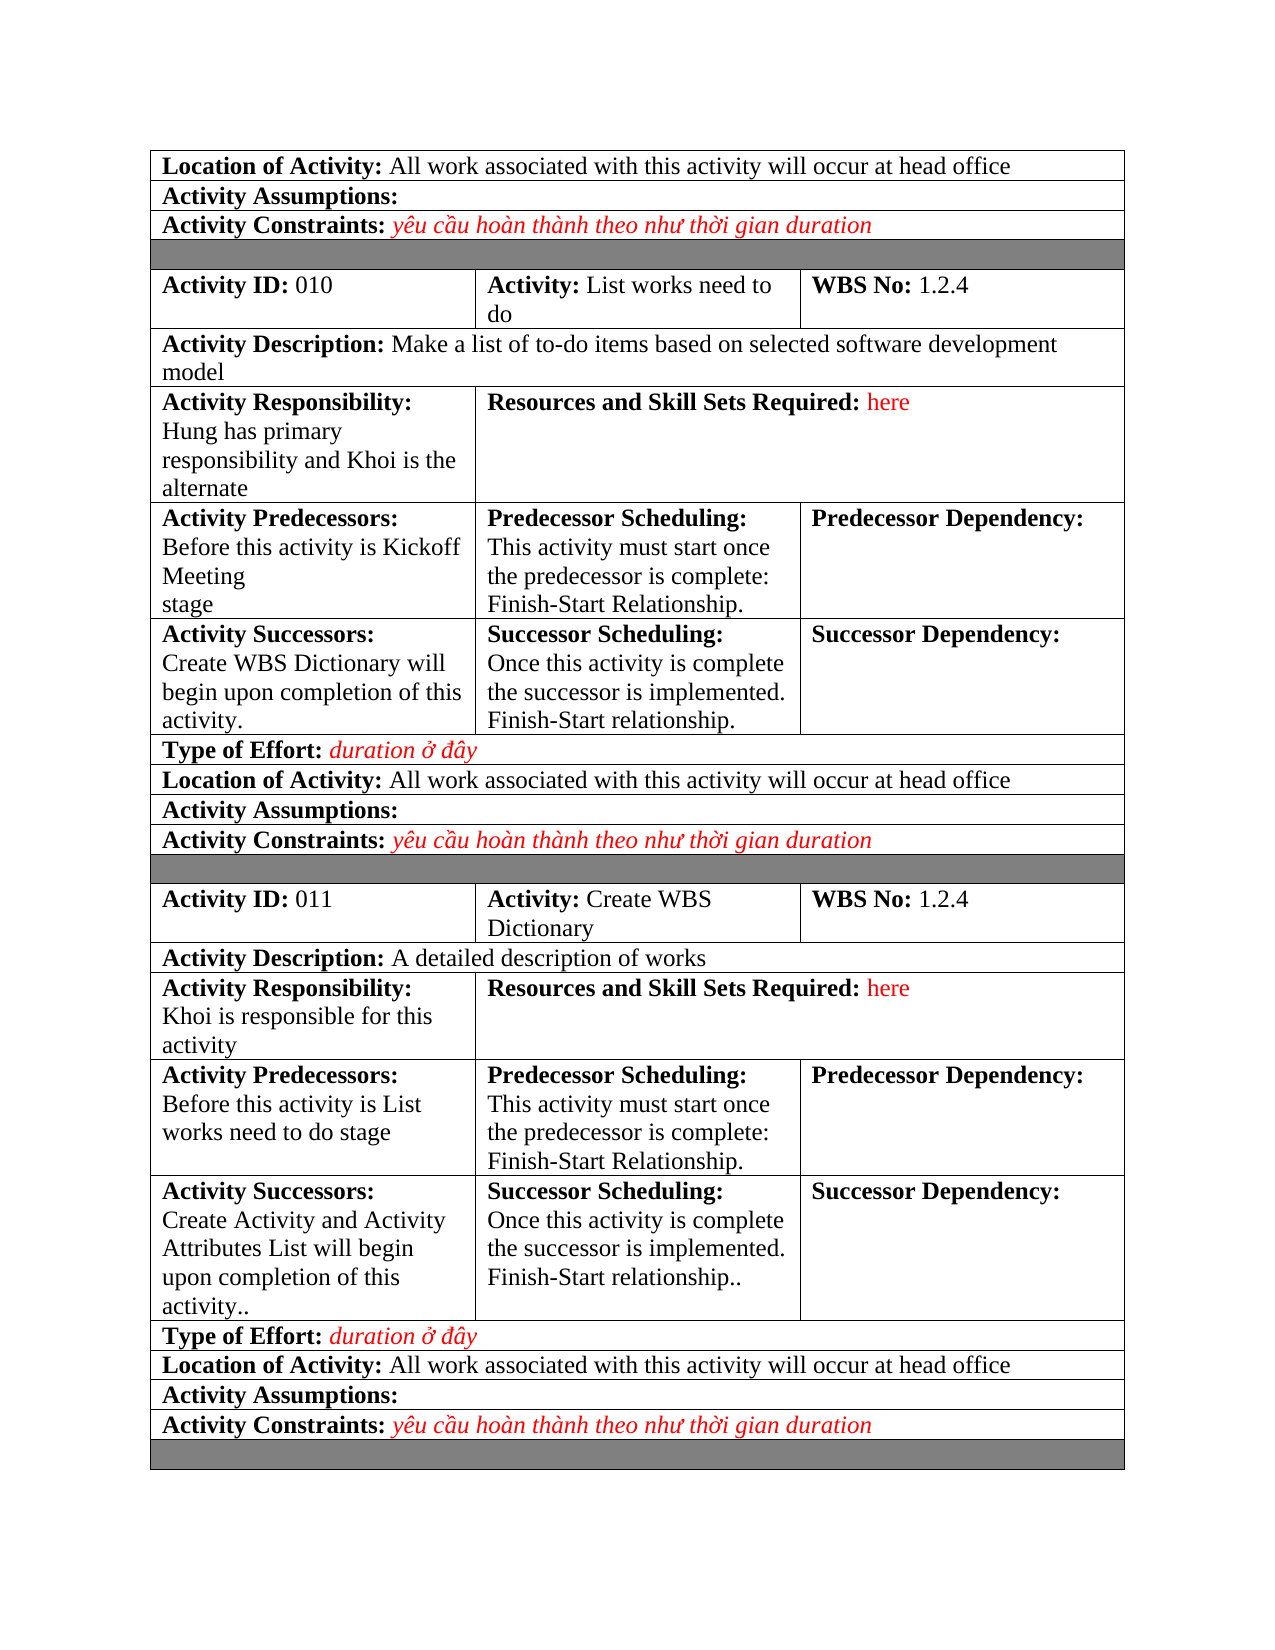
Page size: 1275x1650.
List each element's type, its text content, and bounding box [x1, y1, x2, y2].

table_cell WBS No: 1.2.4 [801, 884, 1124, 942]
table_cell Activity Description: Make a list of to-do items based on selected software development model [151, 329, 1124, 386]
table_cell Resources and Skill Sets Required: here [476, 387, 1124, 502]
table_cell Activity Successors: Create Activity and Activity Attributes List will begin upon completion of this activity.. [151, 1176, 475, 1320]
table_cell Activity Predecessors: Before this activity is Kickoff Meeting stage [151, 503, 475, 618]
table_cell Activity Successors: Create WBS Dictionary will begin upon completion of this activity. [151, 619, 475, 734]
table_cell [151, 855, 1124, 883]
table_cell Activity Constraints: yêu cầu hoàn thành theo như thời gian duration [151, 825, 1124, 853]
table_cell Activity: Create WBS Dictionary [476, 884, 800, 942]
table_cell Activity Assumptions: [151, 795, 1124, 824]
table_cell Predecessor Scheduling: This activity must start once the predecessor is complete: Finish-Start Relationship. [476, 503, 800, 618]
table_cell Predecessor Dependency: [801, 1060, 1124, 1175]
table_cell Successor Dependency: [801, 619, 1124, 734]
table_cell Predecessor Dependency: [801, 503, 1124, 618]
table_cell Activity Constraints: yêu cầu hoàn thành theo như thời gian duration [151, 1410, 1124, 1439]
table_cell Activity ID: 011 [151, 884, 475, 942]
table_cell Location of Activity: All work associated with this activity will occur at head office [151, 1351, 1124, 1379]
table_cell Successor Scheduling: Once this activity is complete the successor is implemented. Finish-Start relationship.. [476, 1176, 800, 1320]
table_cell Activity Assumptions: [151, 1380, 1124, 1409]
table_cell Activity Predecessors: Before this activity is List works need to do stage [151, 1060, 475, 1175]
table_cell Location of Activity: All work associated with this activity will occur at head office [151, 765, 1124, 794]
table_cell Successor Dependency: [801, 1176, 1124, 1320]
table_cell Activity Responsibility: Khoi is responsible for this activity [151, 973, 475, 1059]
table_cell WBS No: 1.2.4 [801, 270, 1124, 328]
table_cell Resources and Skill Sets Required: here [476, 973, 1124, 1059]
table_cell Location of Activity: All work associated with this activity will occur at head office [151, 151, 1124, 180]
table_cell Activity Responsibility: Hung has primary responsibility and Khoi is the alternate [151, 387, 475, 502]
table_cell Activity ID: 010 [151, 270, 475, 328]
table_cell Activity: List works need to do [476, 270, 800, 328]
table_cell Successor Scheduling: Once this activity is complete the successor is implemented. Finish-Start relationship. [476, 619, 800, 734]
table_cell [151, 240, 1124, 269]
table_cell Activity Assumptions: [151, 181, 1124, 209]
table_cell Predecessor Scheduling: This activity must start once the predecessor is complete: Finish-Start Relationship. [476, 1060, 800, 1175]
table_cell [151, 1440, 1124, 1469]
table_cell Activity Constraints: yêu cầu hoàn thành theo như thời gian duration [151, 211, 1124, 239]
table_cell Type of Effort: duration ở đây [151, 1321, 1124, 1349]
table_cell Type of Effort: duration ở đây [151, 735, 1124, 764]
table_cell Activity Description: A detailed description of works [151, 943, 1124, 972]
